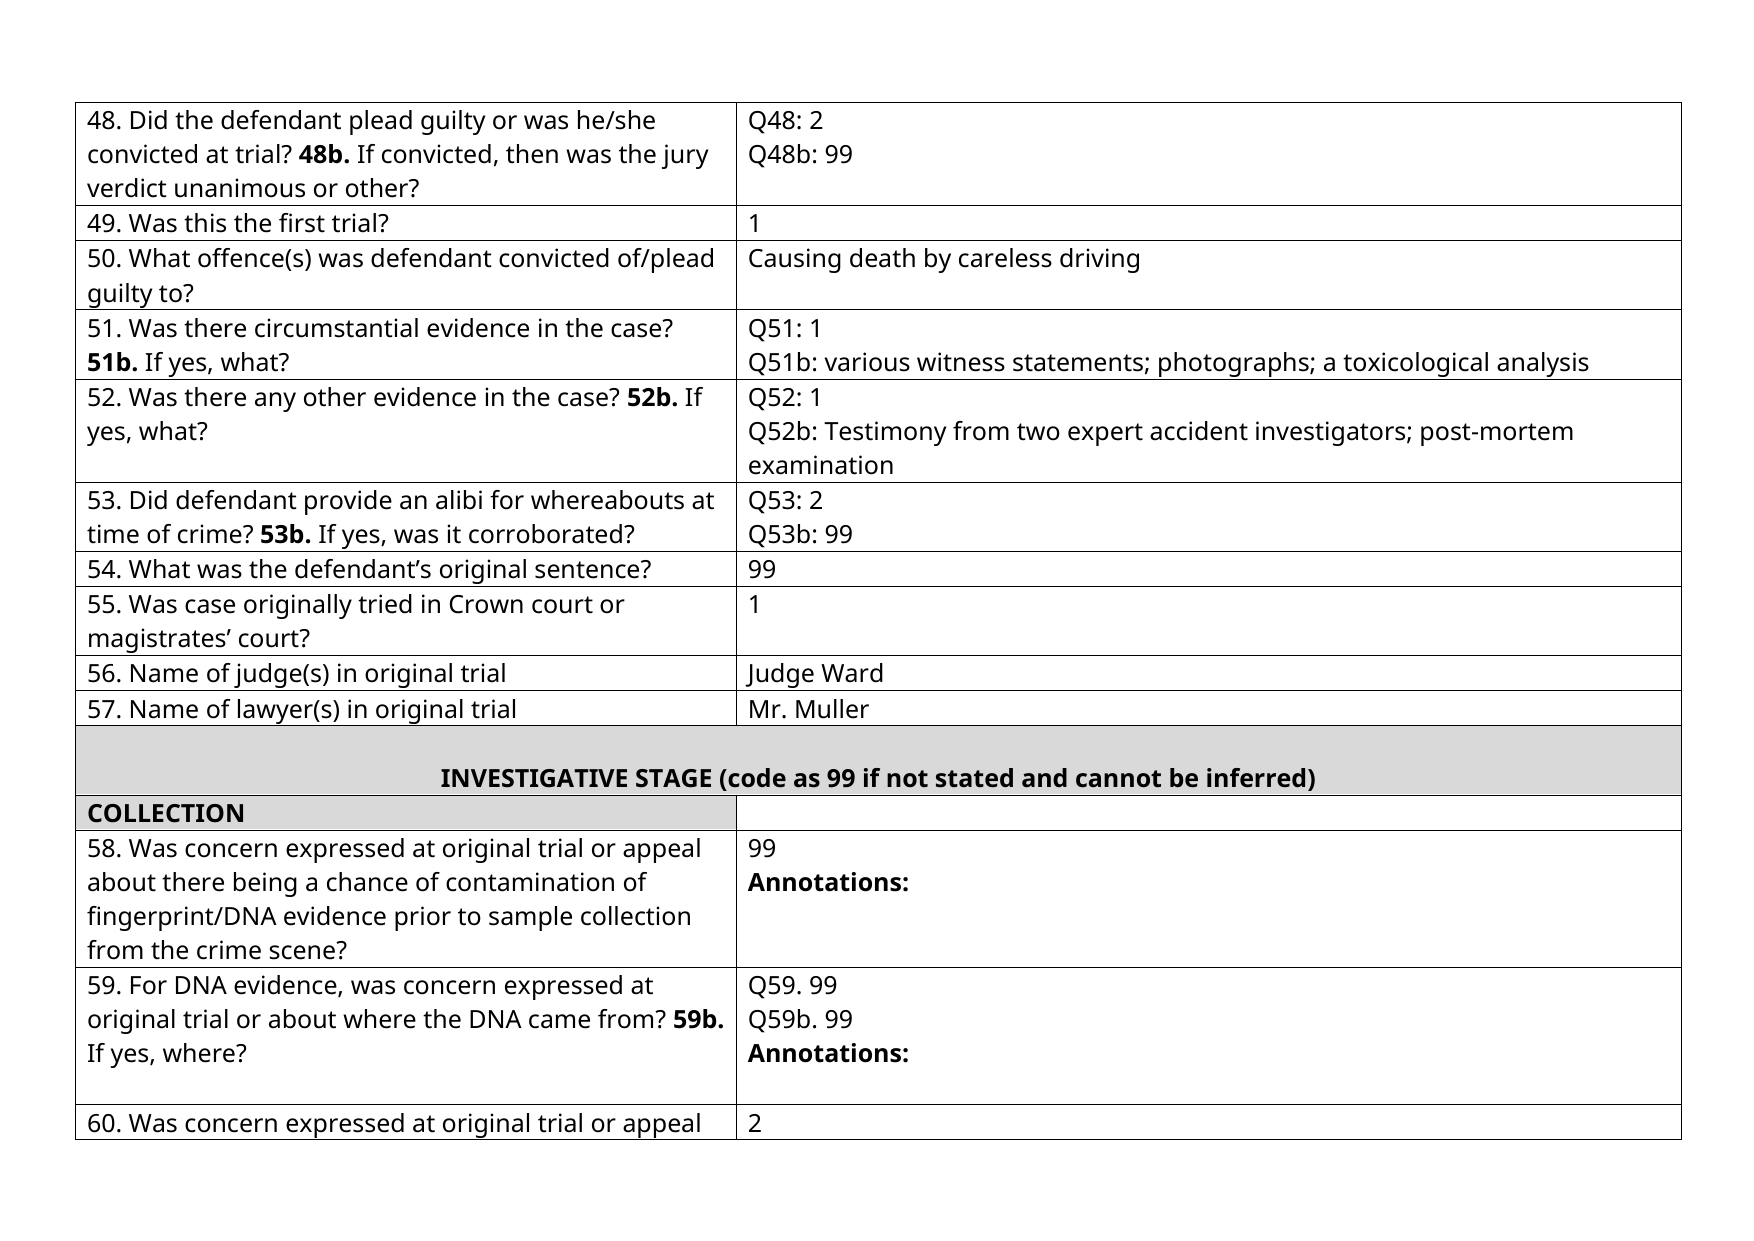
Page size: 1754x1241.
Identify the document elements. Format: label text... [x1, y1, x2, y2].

table_cell 55. Was case originally tried in Crown court or magistrates’ court? [76, 587, 736, 655]
table_cell INVESTIGATIVE STAGE (code as 99 if not stated and cannot be inferred) [76, 726, 1681, 794]
table_cell Q53: 2 Q53b: 99 [737, 483, 1681, 551]
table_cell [76, 1105, 736, 1139]
table_cell 99 Annotations: [737, 831, 1681, 967]
table_cell 49. Was this the first trial? [76, 206, 736, 240]
table_cell Q59. 99 Q59b. 99 Annotations: [737, 968, 1681, 1104]
table_cell Q48: 2 Q48b: 99 [737, 103, 1681, 205]
table_cell 2 [737, 1105, 1681, 1139]
table_cell Causing death by careless driving [737, 241, 1681, 309]
table_cell Mr. Muller [737, 691, 1681, 725]
table_cell 54. What was the defendant’s original sentence? [76, 552, 736, 586]
table_cell [737, 796, 1681, 829]
table_cell 56. Name of judge(s) in original trial [76, 656, 736, 690]
table_cell Q52: 1 Q52b: Testimony from two expert accident investigators; post-mortem examination [737, 380, 1681, 482]
table_cell COLLECTION [76, 796, 736, 829]
table_cell 1 [737, 587, 1681, 655]
table_cell 1 [737, 206, 1681, 240]
table_cell 48. Did the defendant plead guilty or was he/she convicted at trial? 48b. If convicted, then was the jury verdict unanimous or other? [76, 103, 736, 205]
table_cell 53. Did defendant provide an alibi for whereabouts at time of crime? 53b. If yes, was it corroborated? [76, 483, 736, 551]
table_cell Q51: 1 Q51b: various witness statements; photographs; a toxicological analysis [737, 310, 1681, 378]
table_cell 50. What offence(s) was defendant convicted of/plead guilty to? [76, 241, 736, 309]
table_cell 51. Was there circumstantial evidence in the case? 51b. If yes, what? [76, 310, 736, 378]
table_cell 59. For DNA evidence, was concern expressed at original trial or about where the DNA came from? 59b. If yes, where? [76, 968, 736, 1104]
table_cell 58. Was concern expressed at original trial or appeal about there being a chance of contamination of fingerprint/DNA evidence prior to sample collection from the crime scene? [76, 831, 736, 967]
table_cell 52. Was there any other evidence in the case? 52b. If yes, what? [76, 380, 736, 482]
table_cell 57. Name of lawyer(s) in original trial [76, 691, 736, 725]
table_cell 99 [737, 552, 1681, 586]
table_cell Judge Ward [737, 656, 1681, 690]
